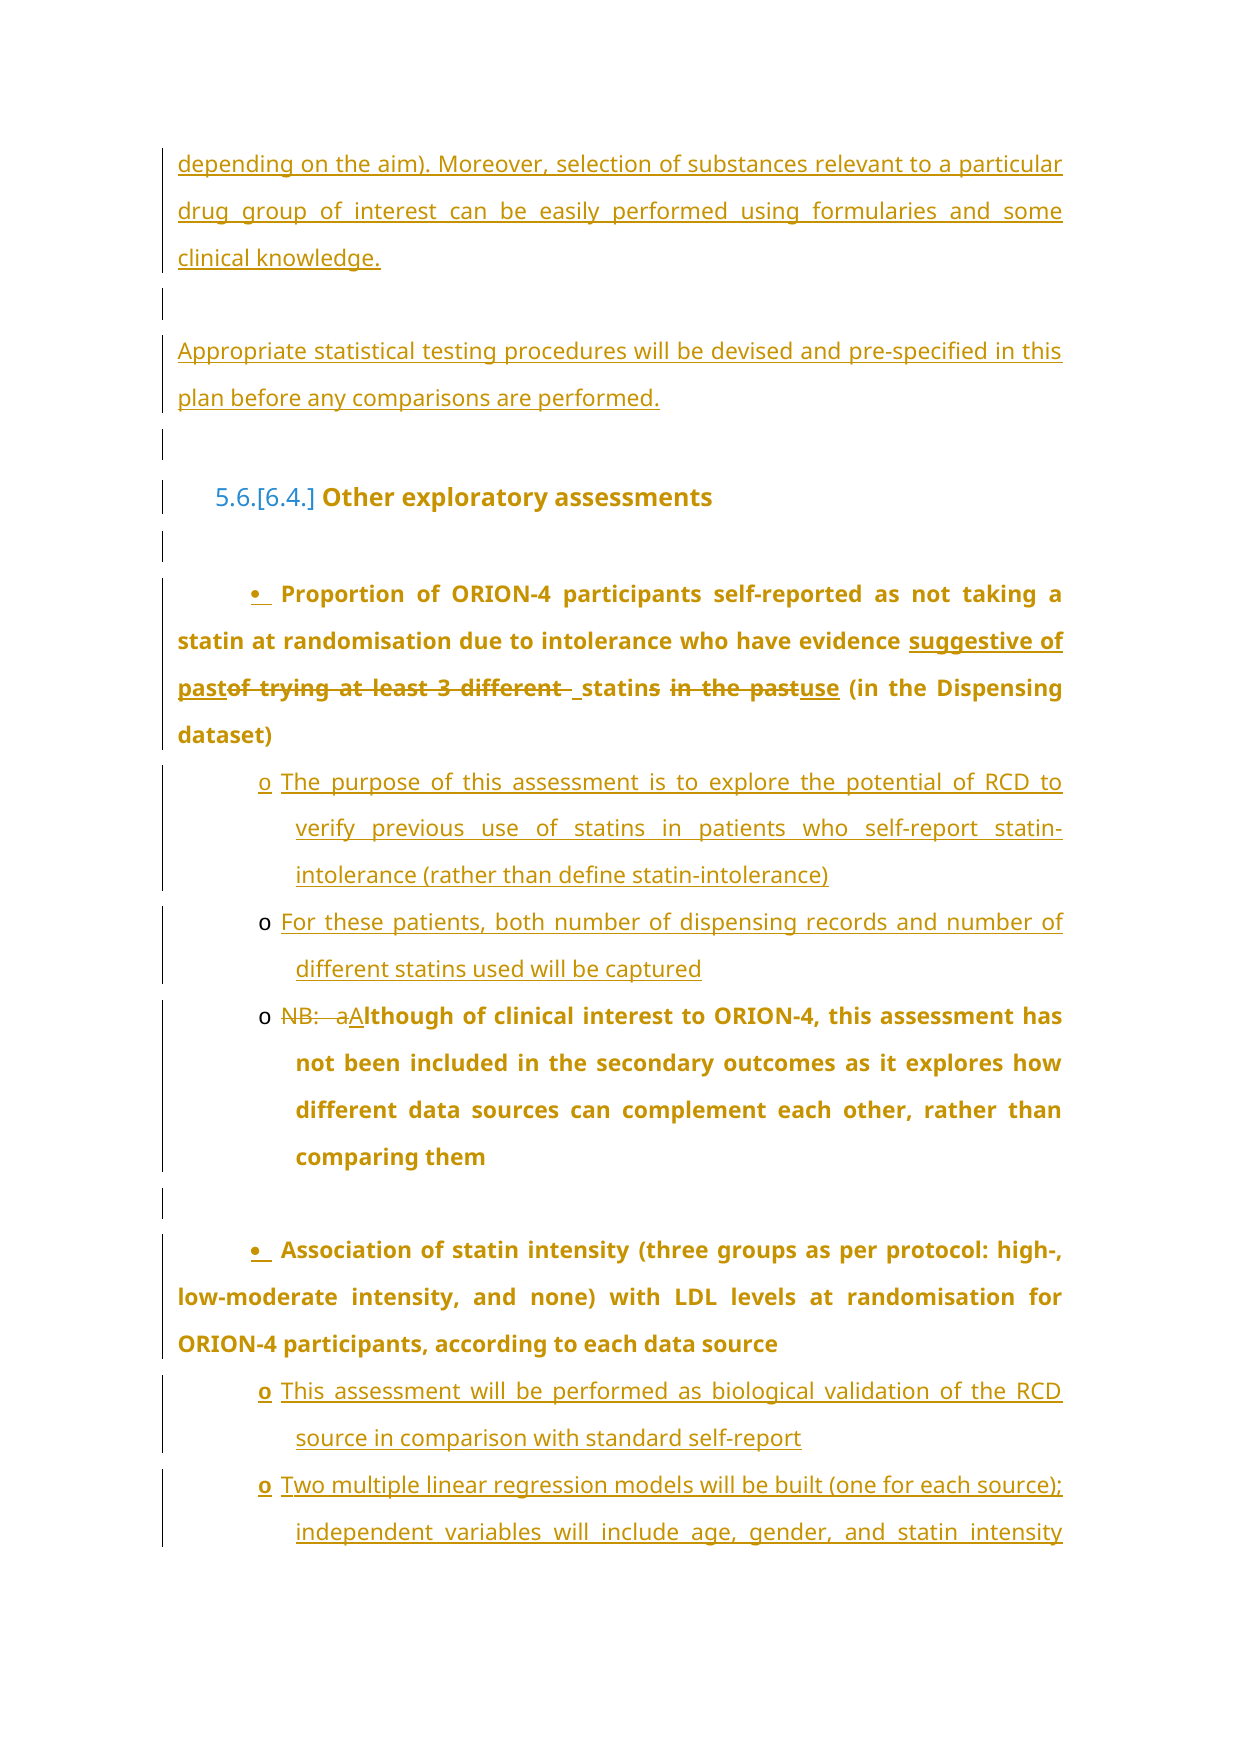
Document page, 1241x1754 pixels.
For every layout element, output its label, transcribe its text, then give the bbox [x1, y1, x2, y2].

subtitle Other exploratory assessments [215, 480, 1063, 514]
list Proportion of ORION-4 participants self-reported as not taking a statin at randomisation due to intolerance who have evidence statin (in the Dispensing dataset) [177, 578, 1063, 750]
list Association of statin intensity (three groups as per protocol: high-, low-moderate intensity, and none) with LDL levels at randomisation for ORION-4 participants, according to each data source [177, 1234, 1063, 1359]
list lthough of clinical interest to ORION-4, this assessment has not been included in the secondary outcomes as it explores how different data sources can complement each other, rather than comparing them [258, 1000, 1063, 1172]
